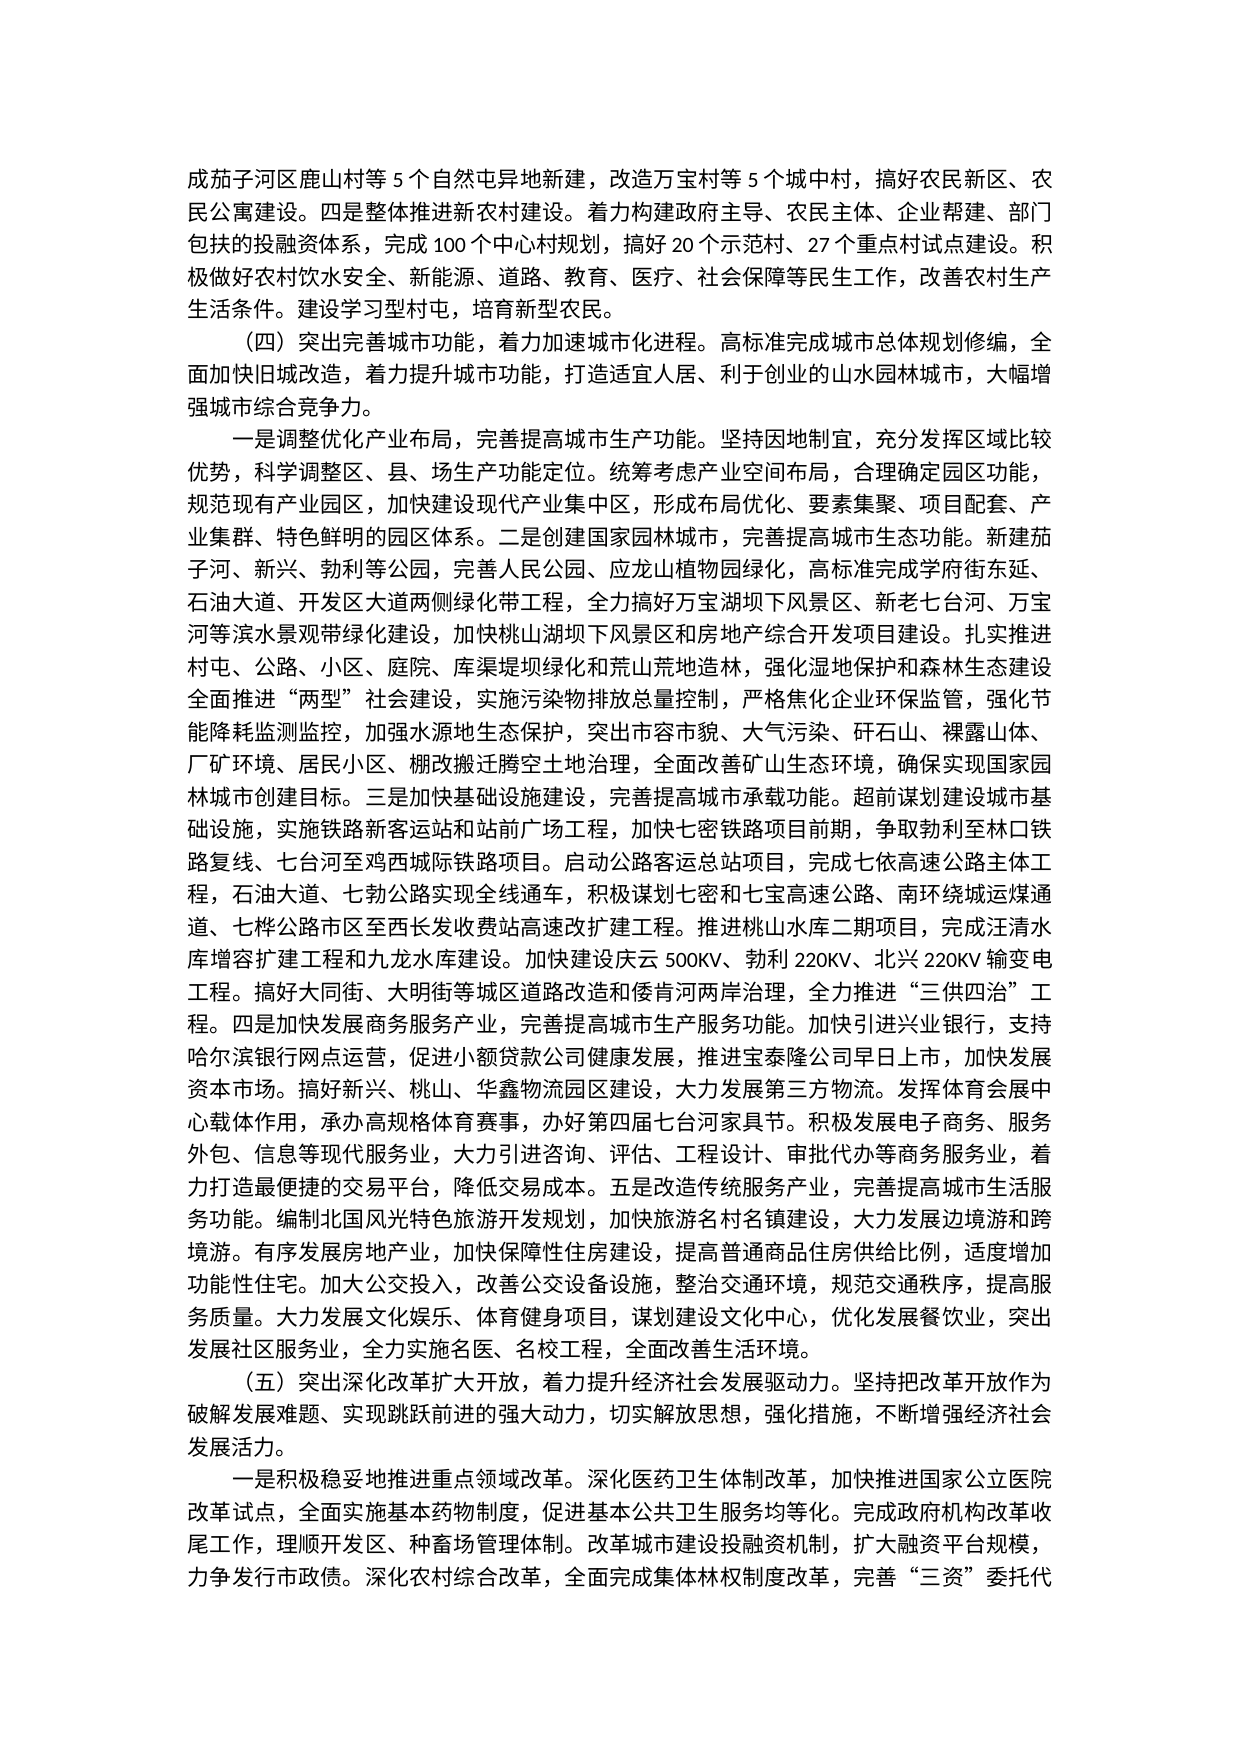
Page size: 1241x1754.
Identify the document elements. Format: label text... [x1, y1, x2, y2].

text （四）突出完善城市功能，着力加速城市化进程。高标准完成城市总体规划修编，全面加快旧城改造，着力提升城市功能，打造适宜人居、利于创业的山水园林城市，大幅增强城市综合竞争力。 [187, 324, 1053, 422]
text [187, 1462, 1053, 1592]
text 一是调整优化产业布局，完善提高城市生产功能。坚持因地制宜，充分发挥区域比较优势，科学调整区、县、场生产功能定位。统筹考虑产业空间布局，合理确定园区功能，规范现有产业园区，加快建设现代产业集中区，形成布局优化、要素集聚、项目配套、产业集群、特色鲜明的园区体系。二是创建国家园林城市，完善提高城市生态功能。新建茄子河、新兴、勃利等公园，完善人民公园、应龙山植物园绿化，高标准完成学府街东延、石油大道、开发区大道两侧绿化带工程，全力搞好万宝湖坝下风景区、新老七台河、万宝河等滨水景观带绿化建设，加快桃山湖坝下风景区和房地产综合开发项目建设。扎实推进村屯、公路、小区、庭院、库渠堤坝绿化和荒山荒地造林，强化湿地保护和森林生态建设。全面推进“两型”社会建设，实施污染物排放总量控制，严格焦化企业环保监管，强化节能降耗监测监控，加强水源地生态保护，突出市容市貌、大气污染、矸石山、裸露山体、厂矿环境、居民小区、棚改搬迁腾空土地治理，全面改善矿山生态环境，确保实现国家园林城市创建目标。三是加快基础设施建设，完善提高城市承载功能。超前谋划建设城市基础设施，实施铁路新客运站和站前广场工程，加快七密铁路项目前期，争取勃利至林口铁路复线、七台河至鸡西城际铁路项目。启动公路客运总站项目，完成七依高速公路主体工程，石油大道、七勃公路实现全线通车，积极谋划七密和七宝高速公路、南环绕城运煤通道、七桦公路市区至西长发收费站高速改扩建工程。推进桃山水库二期项目，完成汪清水库增容扩建工程和九龙水库建设。加快建设庆云500KV、勃利220KV、北兴220KV输变电工程。搞好大同街、大明街等城区道路改造和倭肯河两岸治理，全力推进“三供四治”工程。四是加快发展商务服务产业，完善提高城市生产服务功能。加快引进兴业银行，支持哈尔滨银行网点运营，促进小额贷款公司健康发展，推进宝泰隆公司早日上市，加快发展资本市场。搞好新兴、桃山、华鑫物流园区建设，大力发展第三方物流。发挥体育会展中心载体作用，承办高规格体育赛事，办好第四届七台河家具节。积极发展电子商务、服务外包、信息等现代服务业，大力引进咨询、评估、工程设计、审批代办等商务服务业，着力打造最便捷的交易平台，降低交易成本。五是改造传统服务产业，完善提高城市生活服务功能。编制北国风光特色旅游开发规划，加快旅游名村名镇建设，大力发展边境游和跨境游。有序发展房地产业，加快保障性住房建设，提高普通商品住房供给比例，适度增加功能性住宅。加大公交投入，改善公交设备设施，整治交通环境，规范交通秩序，提高服务质量。大力发展文化娱乐、体育健身项目，谋划建设文化中心，优化发展餐饮业，突出发展社区服务业，全力实施名医、名校工程，全面改善生活环境。 [187, 422, 1053, 1364]
text （五）突出深化改革扩大开放，着力提升经济社会发展驱动力。坚持把改革开放作为破解发展难题、实现跳跃前进的强大动力，切实解放思想，强化措施，不断增强经济社会发展活力。 [187, 1364, 1053, 1462]
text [187, 162, 1053, 324]
